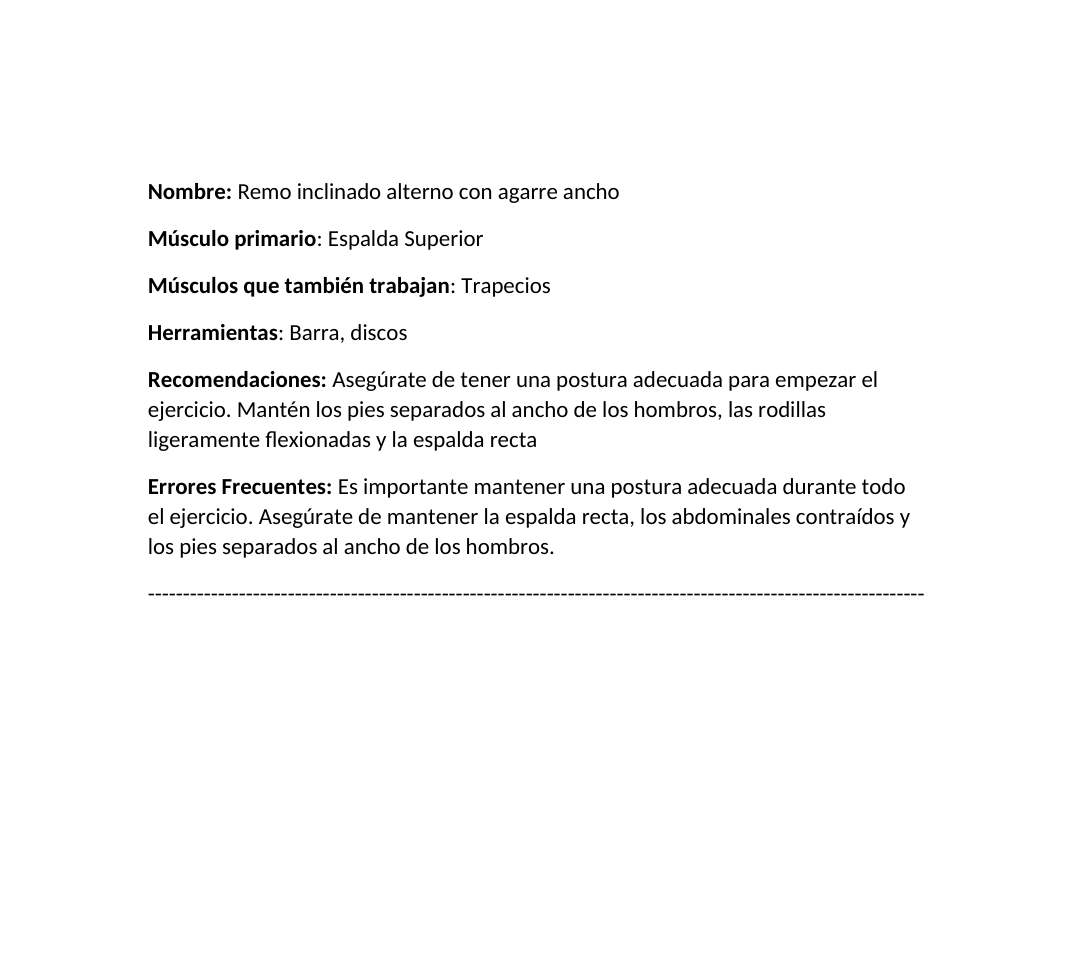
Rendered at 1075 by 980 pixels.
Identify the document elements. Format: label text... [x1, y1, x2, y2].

text Herramientas: Barra, discos [148, 318, 927, 346]
text Músculo primario: Espalda Superior [148, 224, 927, 252]
text Errores Frecuentes: Es importante mantener una postura adecuada durante todo el ejercicio. Asegúrate de mantener la espalda recta, los abdominales contraídos y los pies separados al ancho de los hombros. [148, 472, 927, 560]
text Nombre: Remo inclinado alterno con agarre ancho [148, 177, 927, 205]
text Músculos que también trabajan: Trapecios [148, 271, 927, 299]
text --------------------------------------------------------------------------------------------------------------- [148, 579, 927, 607]
text Recomendaciones: Asegúrate de tener una postura adecuada para empezar el ejercicio. Mantén los pies separados al ancho de los hombros, las rodillas ligeramente flexionadas y la espalda recta [148, 365, 927, 453]
